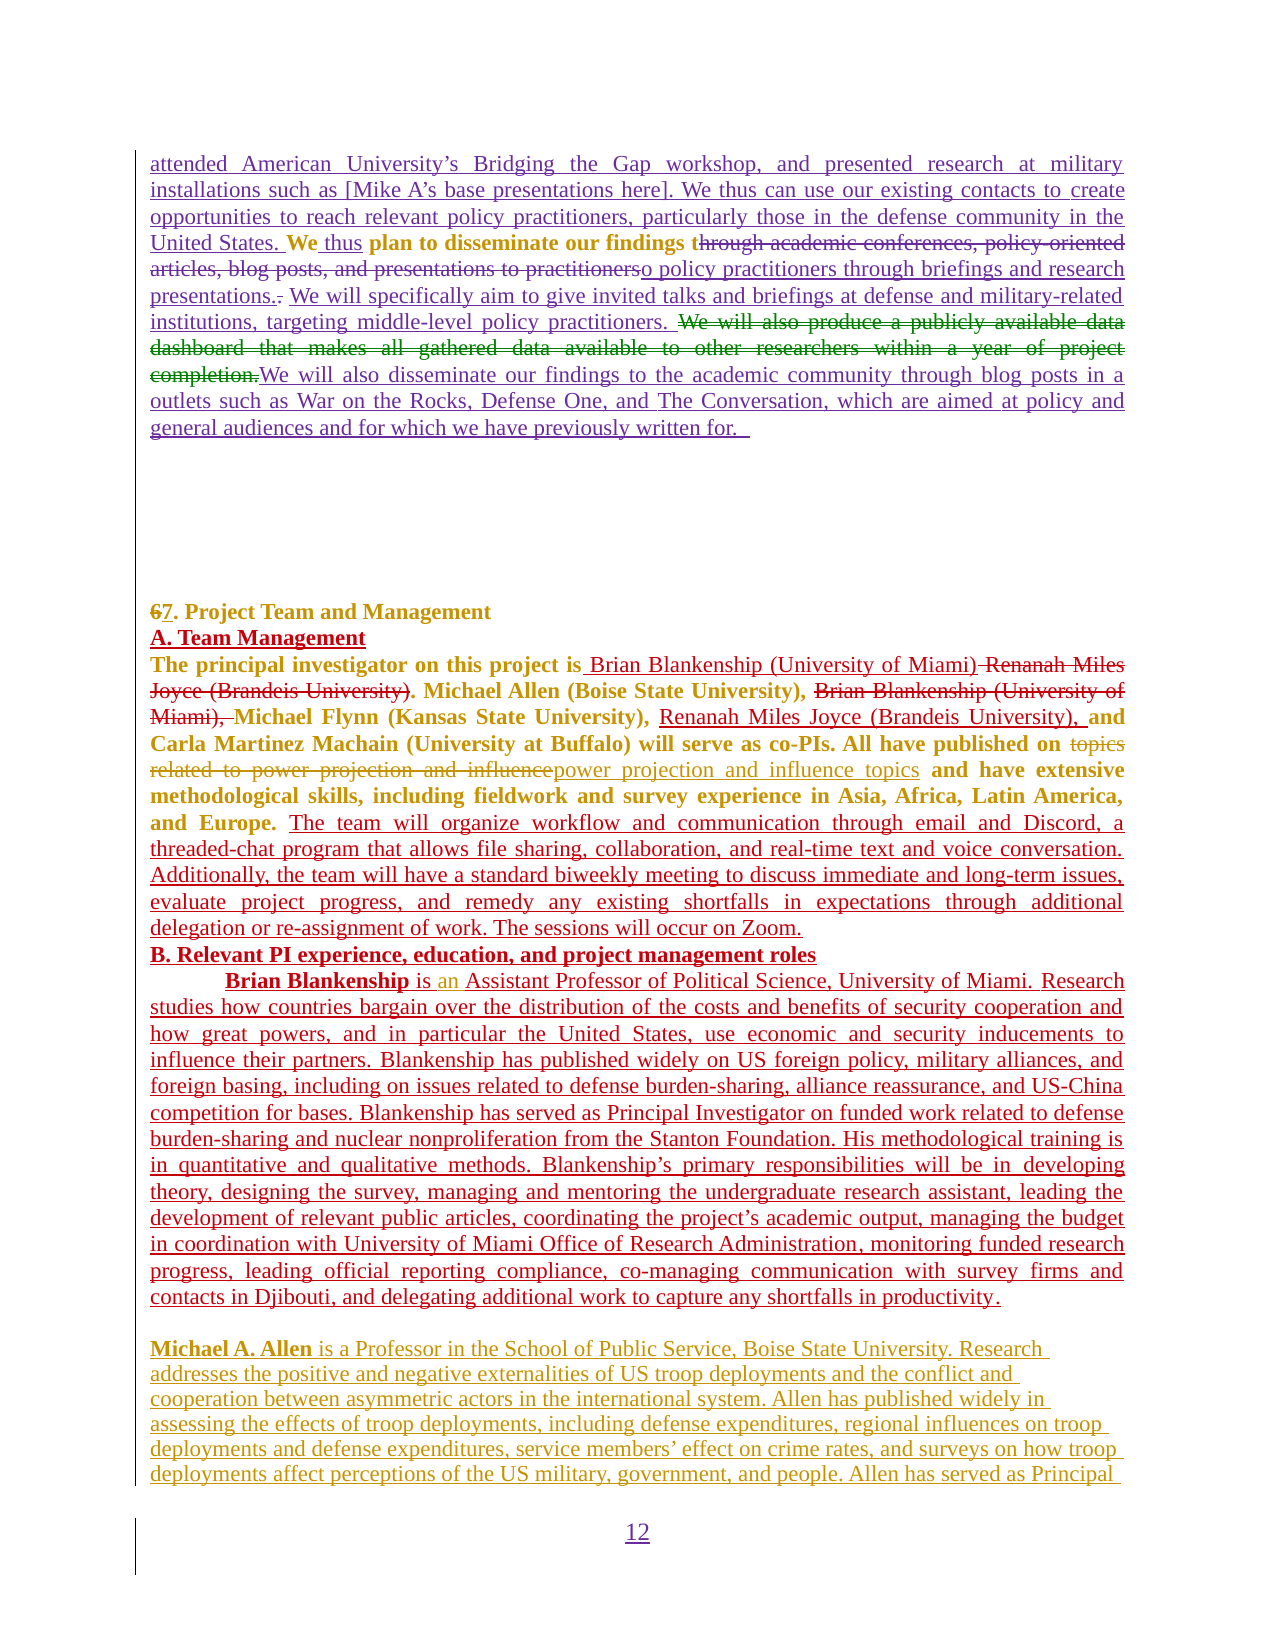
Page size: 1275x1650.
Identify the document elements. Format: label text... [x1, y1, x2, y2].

text We plan to disseminate our findings t [150, 227, 1125, 348]
text . Project Team and Management [150, 598, 1125, 624]
text We plan to disseminate our findings t [150, 200, 1125, 226]
text We plan to disseminate our findings t [150, 352, 1125, 410]
text The principal investigator on this project is. Michael Allen (Boise State University), Michael Flynn (Kansas State University), and Carla Martinez Machain (University at Buffalo) will serve as co-PIs. All have published on and have extensive methodological skills, including fieldwork and survey experience in Asia, Africa, Latin America, and Europe. [150, 651, 1125, 941]
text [150, 150, 1125, 199]
text We plan to disseminate our findings t [150, 411, 1125, 440]
